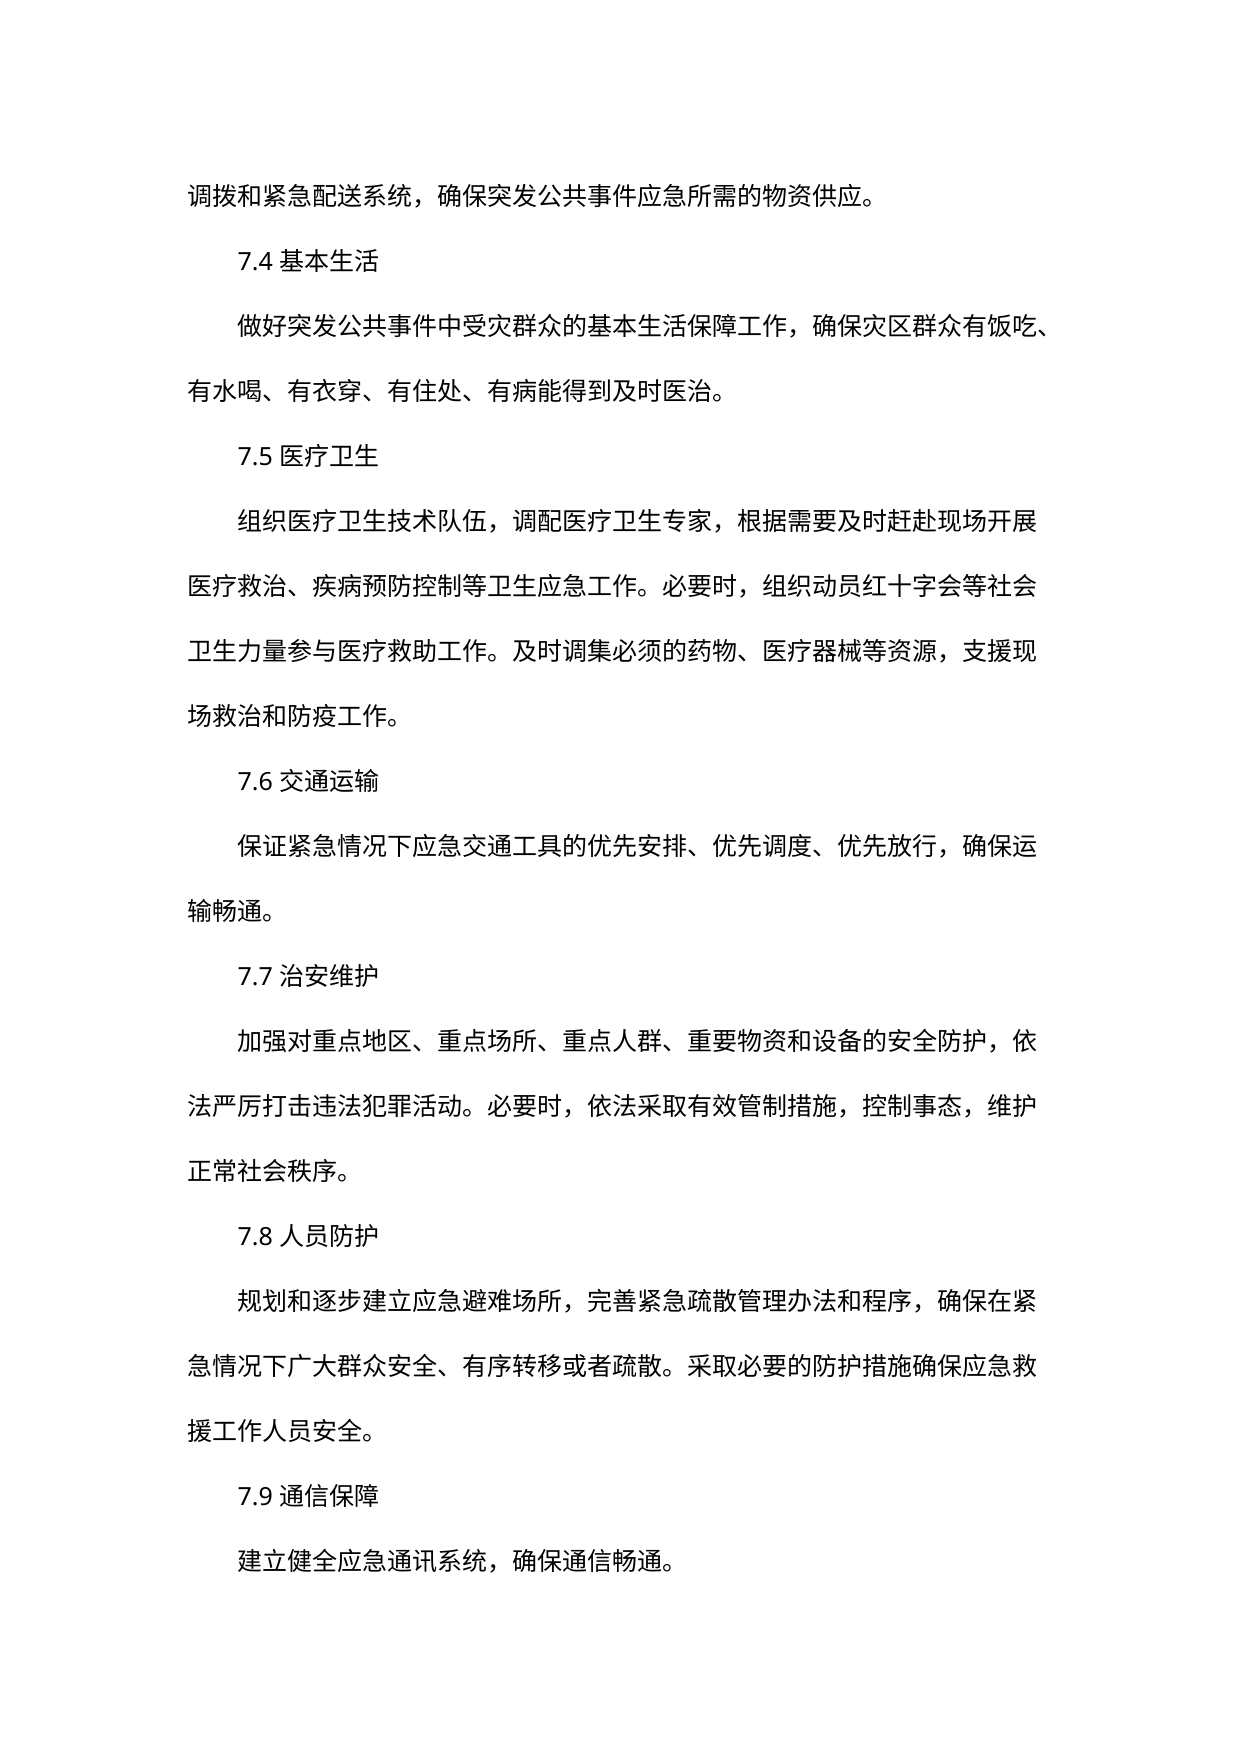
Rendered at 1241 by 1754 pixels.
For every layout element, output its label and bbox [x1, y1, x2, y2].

text [187, 162, 1053, 1592]
